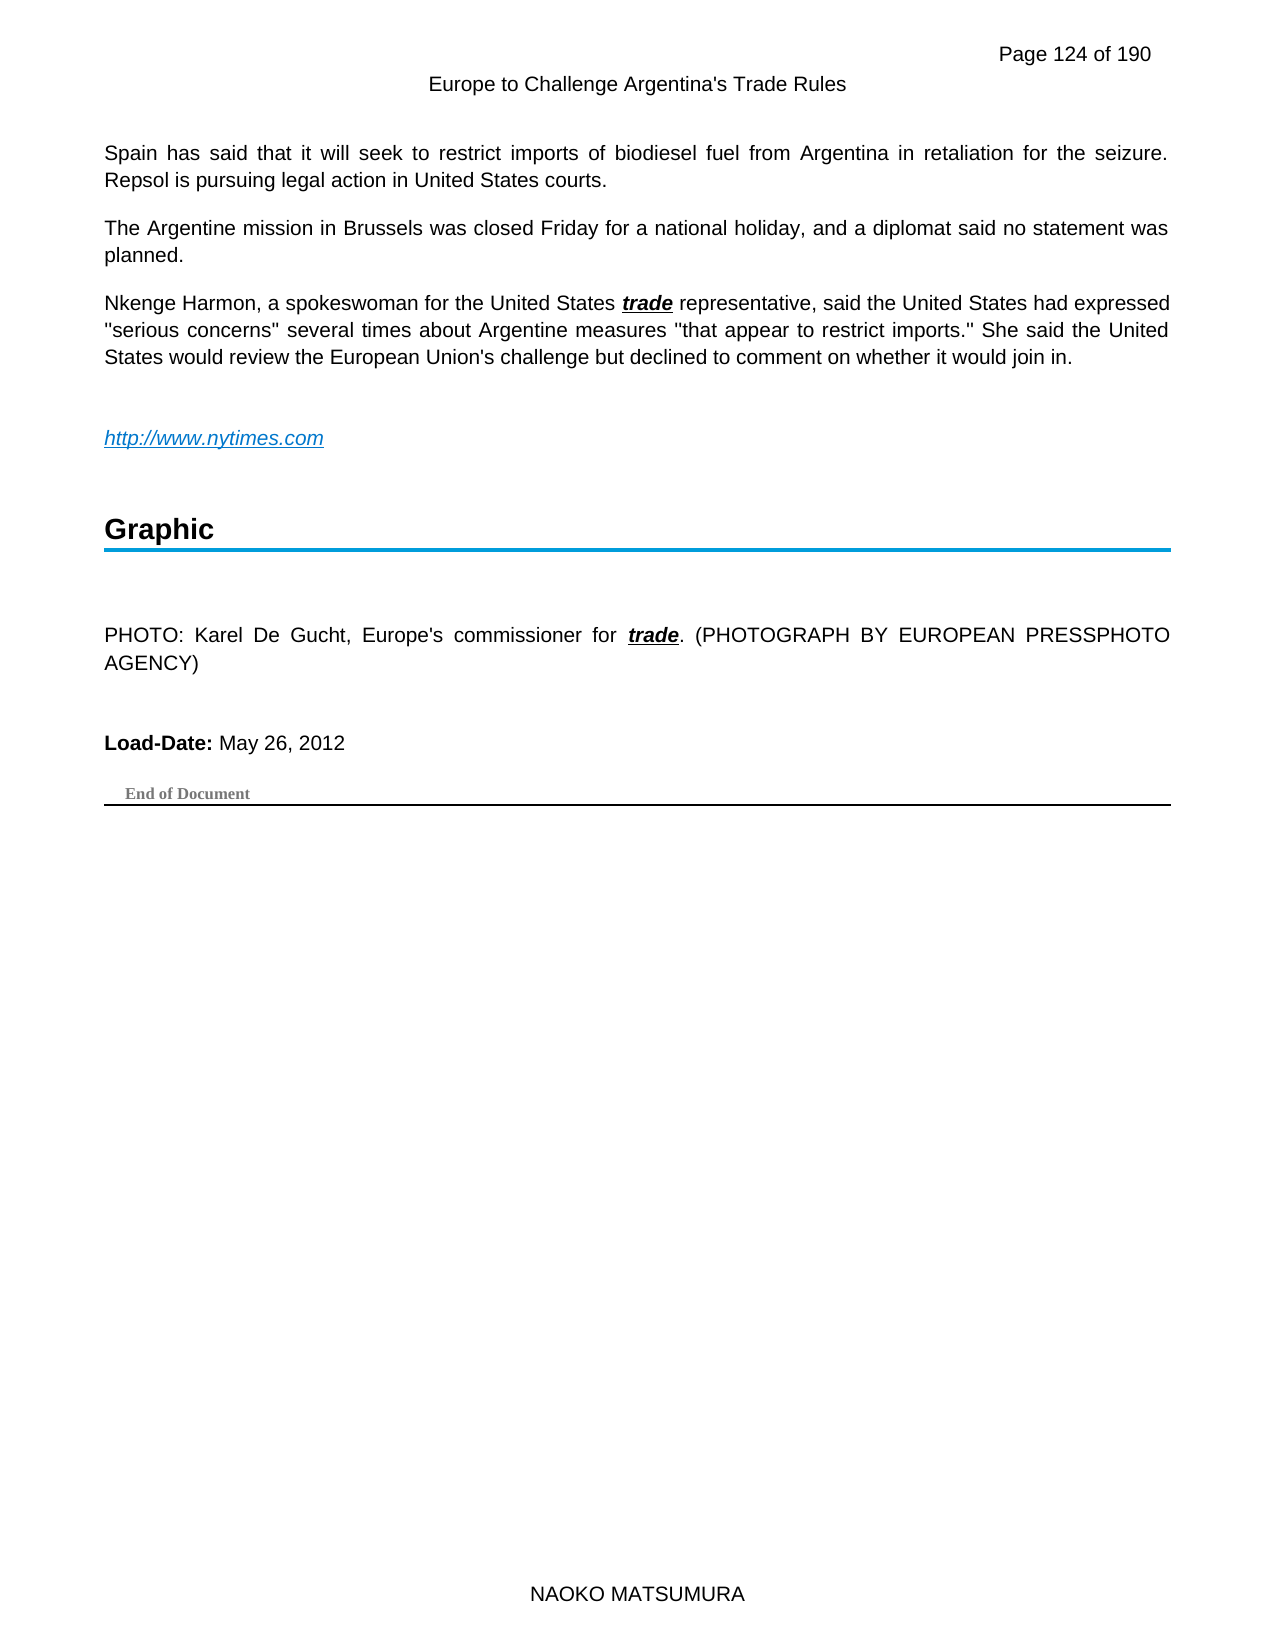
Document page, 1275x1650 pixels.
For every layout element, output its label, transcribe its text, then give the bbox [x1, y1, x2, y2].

text PHOTO: Karel De Gucht, Europe's commissioner for trade. (PHOTOGRAPH BY EUROPEAN PRESSPHOTO AGENCY) [104, 620, 1171, 674]
text http://www.nytimes.com [104, 394, 1171, 449]
text Nkenge Harmon, a spokeswoman for the United States trade representative, said the United States had expressed ''serious concerns'' several times about Argentine measures ''that appear to restrict imports.'' She said the United States would review the European Union's challenge but declined to comment on whether it would join in. [104, 287, 1171, 369]
text Graphic [104, 474, 1171, 545]
text Load-Date: May 26, 2012 [104, 699, 1171, 755]
text Spain has said that it will seek to restrict imports of biodiesel fuel from Argentina in retaliation for the seizure. Repsol is pursuing legal action in United States courts. [104, 137, 1171, 192]
text End of Document [125, 784, 1171, 803]
text The Argentine mission in Brussels was closed Friday for a national holiday, and a diplomat said no statement was planned. [104, 212, 1171, 267]
